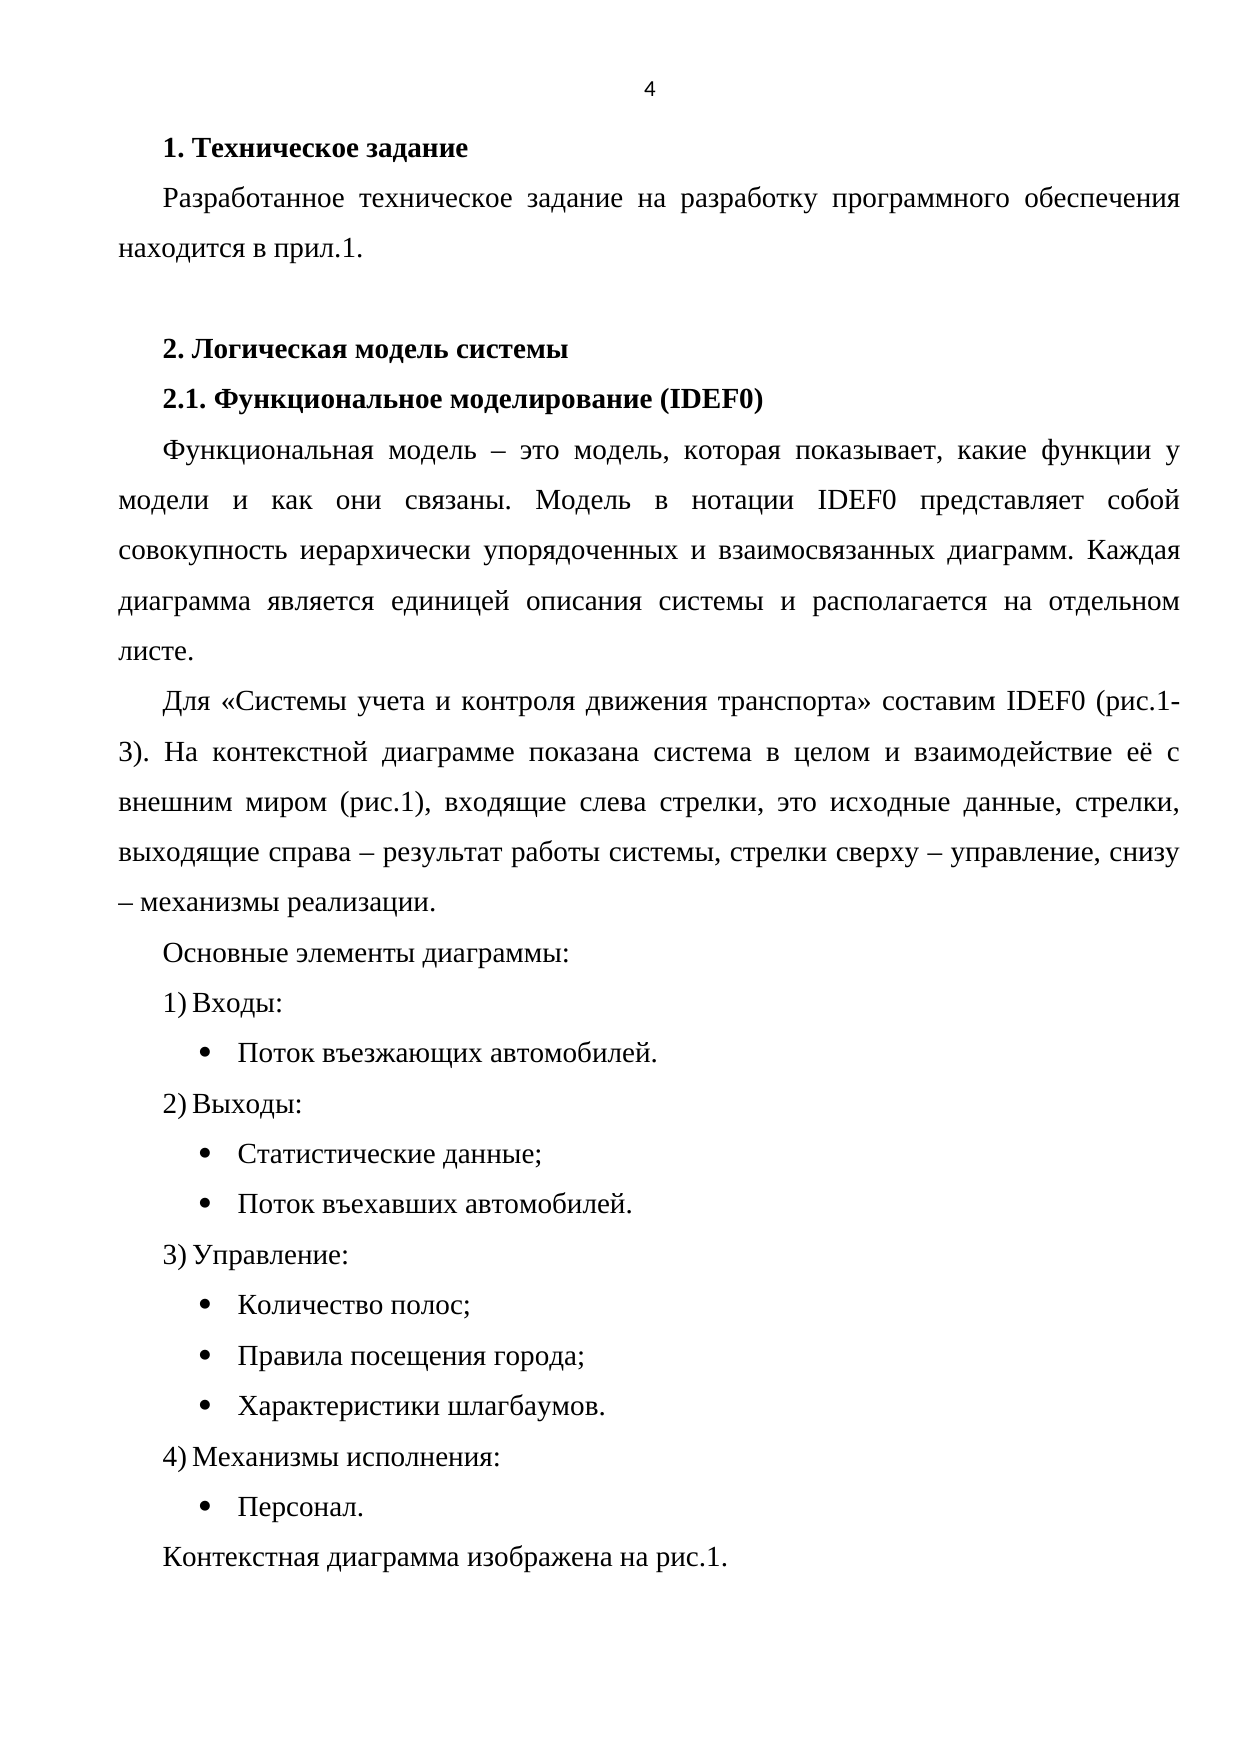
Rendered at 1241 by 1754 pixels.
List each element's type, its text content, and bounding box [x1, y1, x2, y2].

list Поток въезжающих автомобилей. [200, 1036, 1181, 1069]
text 2) Выходы: [118, 1086, 1181, 1119]
list Статистические данные; [200, 1136, 1181, 1170]
list Персонал. [200, 1489, 1181, 1523]
text Для «Системы учета и контроля движения транспорта» составим IDEF0 (рис.1-3). На контекстной диаграмме показана система в целом и взаимодействие её с внешним миром (рис.1), входящие слева стрелки, это исходные данные, стрелки, выходящие справа – результат работы системы, стрелки сверху – управление, снизу – механизмы реализации. [118, 683, 1181, 918]
text Основные элементы диаграммы: [118, 935, 1181, 968]
text Функциональная модель – это модель, которая показывает, какие функции у модели и как они связаны. Модель в нотации IDEF0 представляет собой совокупность иерархически упорядоченных и взаимосвязанных диаграмм. Каждая диаграмма является единицей описания системы и располагается на отдельном листе. [118, 432, 1181, 667]
text Контекстная диаграмма изображена на рис.1. [118, 1539, 1181, 1573]
text 3) Управление: [118, 1237, 1181, 1271]
list Поток въехавших автомобилей. [200, 1187, 1181, 1220]
subtitle 2.1. Функциональное моделирование (IDEF0) [118, 381, 1181, 415]
list Количество полос; [200, 1287, 1181, 1321]
text 1) Входы: [118, 985, 1181, 1019]
text 4) Механизмы исполнения: [118, 1439, 1181, 1472]
subtitle 2. Логическая модель системы [118, 331, 1181, 365]
subtitle 1. Техническое задание [118, 130, 1181, 163]
list Характеристики шлагбаумов. [200, 1388, 1181, 1422]
list Правила посещения города; [200, 1338, 1181, 1371]
text Разработанное техническое задание на разработку программного обеспечения находится в прил.1. [118, 180, 1181, 264]
